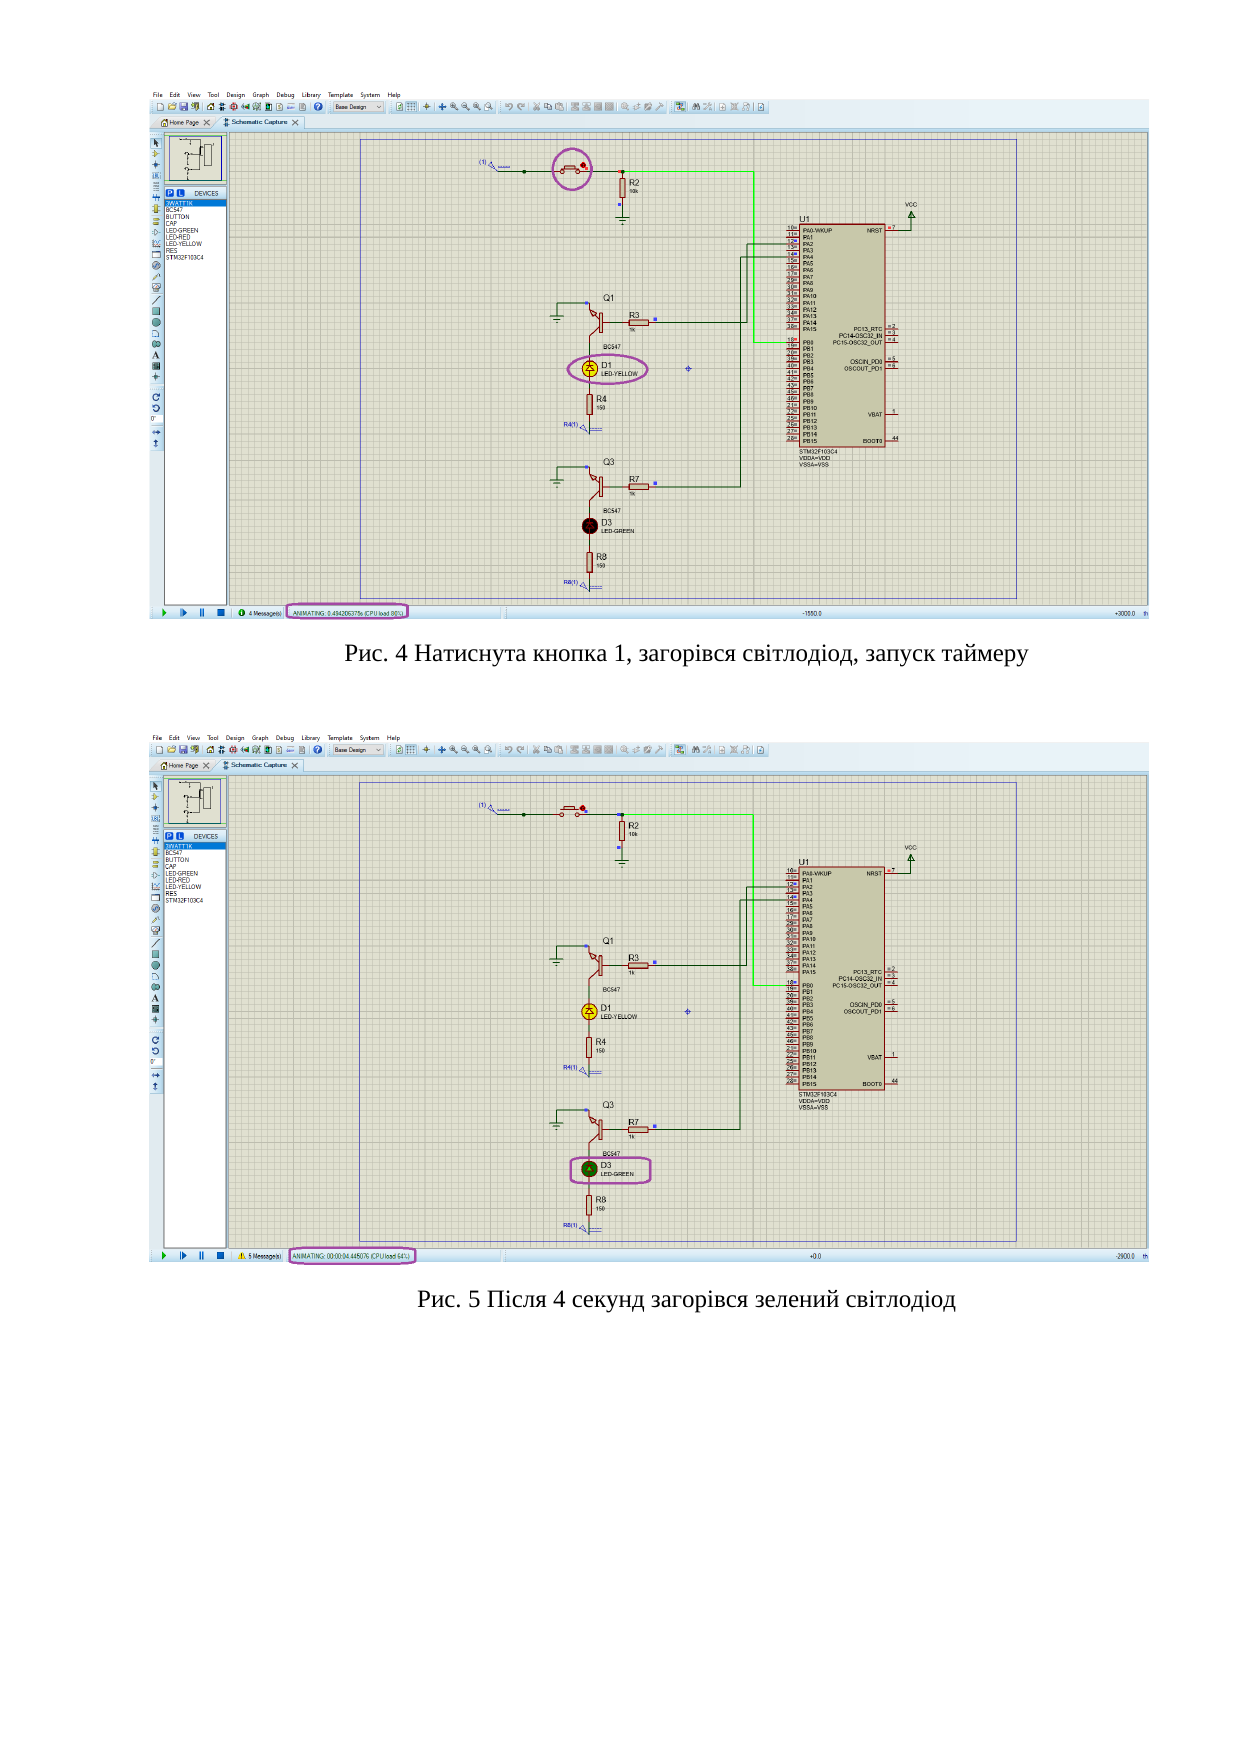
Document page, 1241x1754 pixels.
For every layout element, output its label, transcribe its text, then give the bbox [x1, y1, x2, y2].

picture [147, 731, 1150, 1268]
picture [147, 88, 1150, 622]
text Рис. 4 Натиснута кнопка 1, загорівся світлодіод, запуск таймеру [148, 638, 1152, 667]
text Рис. 5 Після 4 секунд загорівся зелений світлодіод [148, 1284, 1152, 1313]
